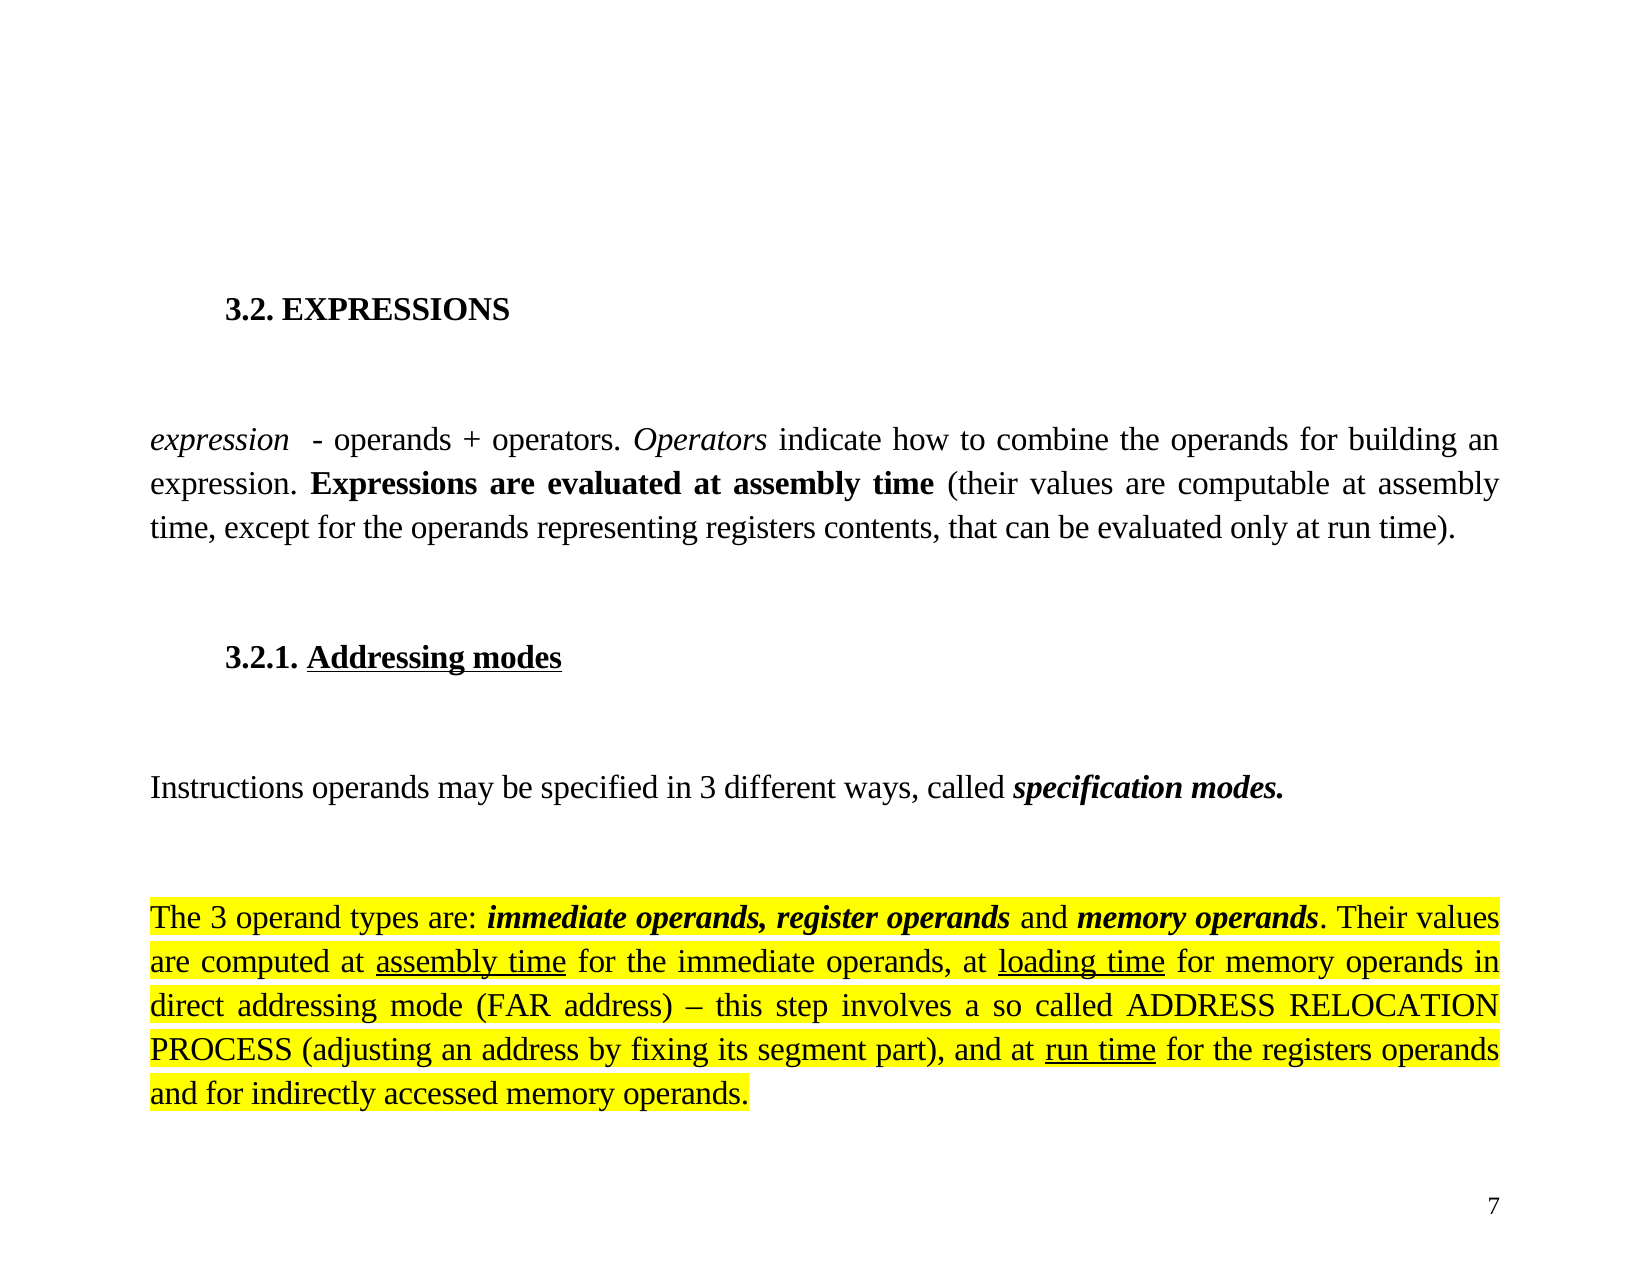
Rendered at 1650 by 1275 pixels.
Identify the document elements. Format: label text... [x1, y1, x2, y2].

text expression - operands + operators. Operators indicate how to combine the operands for building an expression. Expressions are evaluated at assembly time (their values are computable at assembly time, except for the operands representing registers contents, that can be evaluated only at run time). [150, 419, 1500, 546]
text 3.2.1. Addressing modes [150, 637, 1500, 676]
text 3.2. EXPRESSIONS [150, 289, 1500, 328]
text Instructions operands may be specified in 3 different ways, called specification modes. [150, 767, 1500, 805]
text The 3 operand types are: immediate operands, register operands and memory operands. Their values are computed at assembly time for the immediate operands, at loading time for memory operands in direct addressing mode (FAR address) – this step involves a so called ADDRESS RELOCATION PROCESS (adjusting an address by fixing its segment part), and at run time for the registers operands and for indirectly accessed memory operands. [150, 1067, 1500, 1111]
